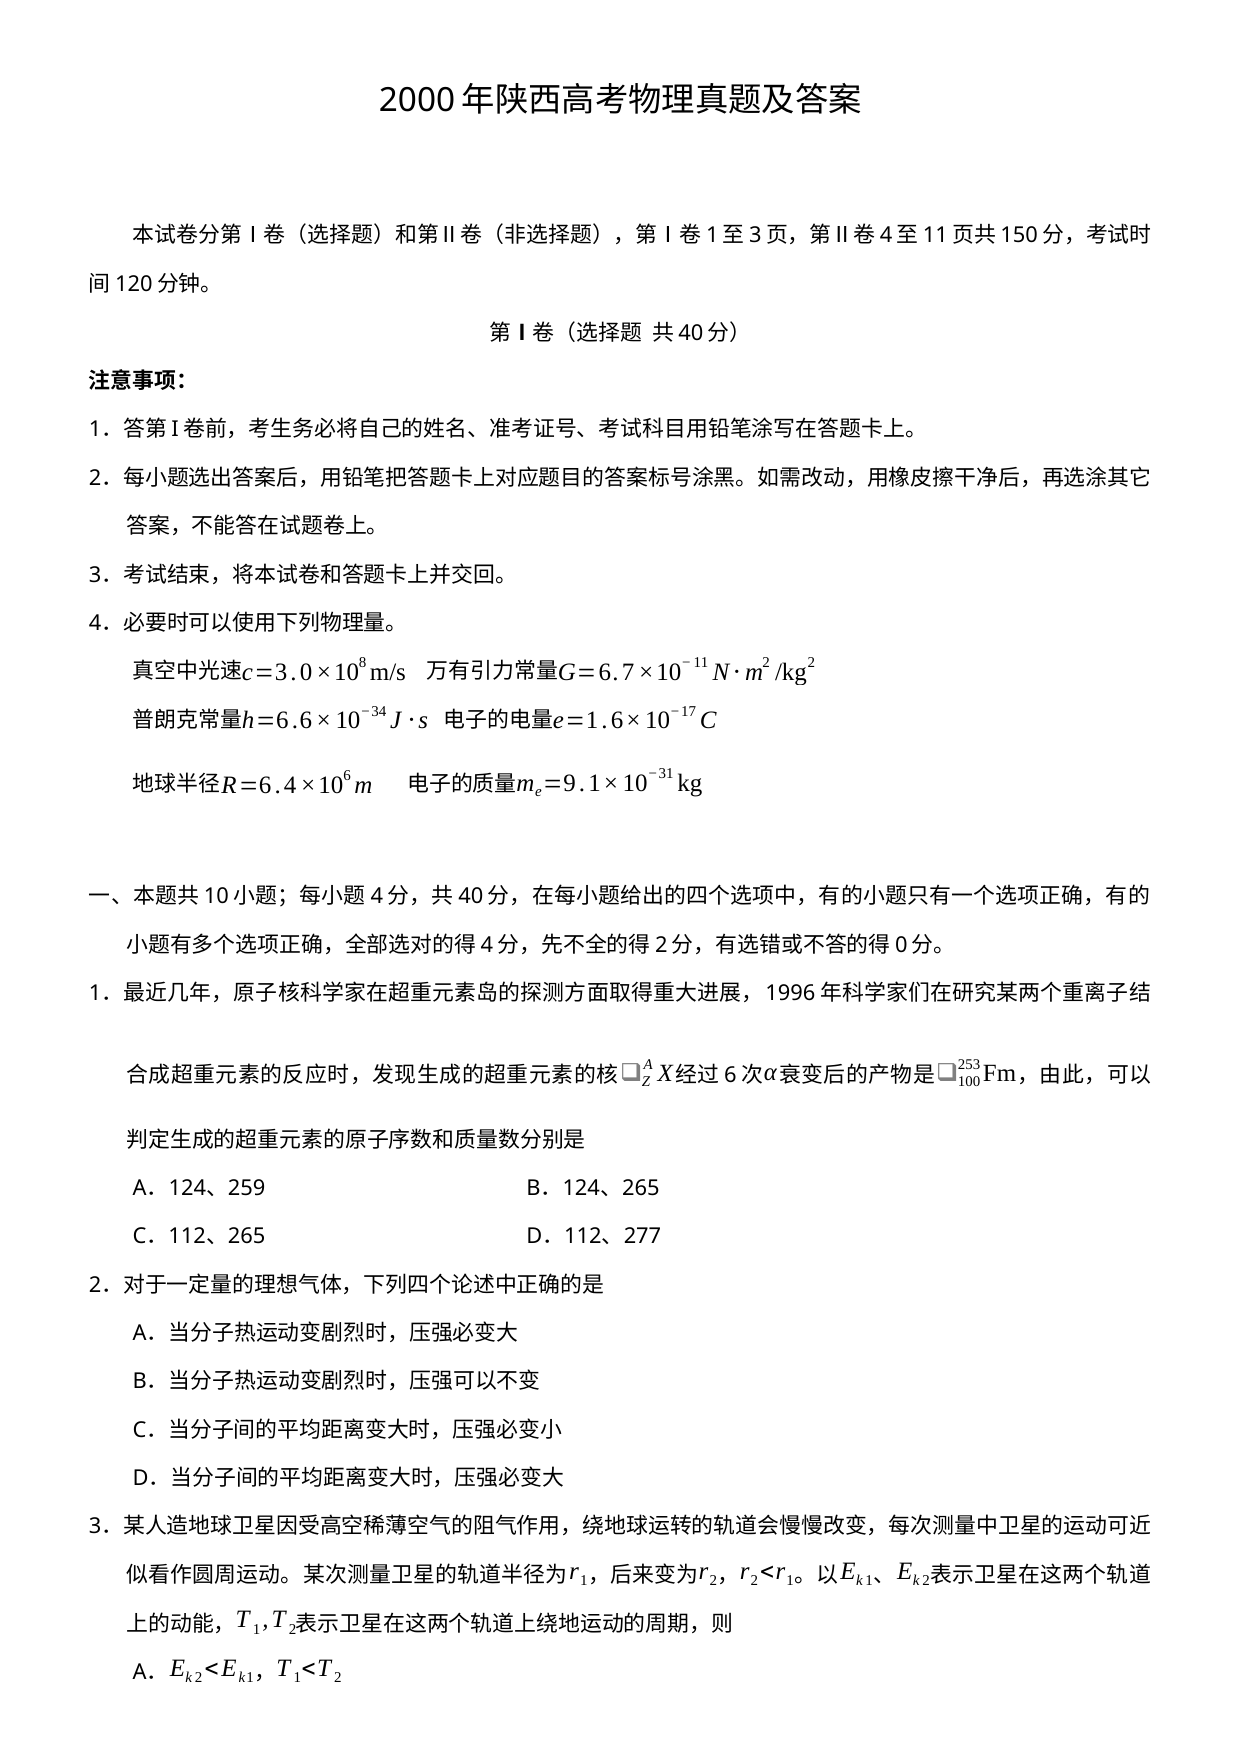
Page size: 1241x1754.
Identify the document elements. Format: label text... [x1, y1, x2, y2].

text 一、本题共10小题；每小题4分，共40分，在每小题给出的四个选项中，有的小题只有一个选项正确，有的小题有多个选项正确，全部选对的得4分，先不全的得2分，有选错或不答的得0分。 [89, 878, 1152, 959]
text 2．对于一定量的理想气体，下列四个论述中正确的是 [88, 1266, 1152, 1299]
text D．当分子间的平均距离变大时，压强必变大 [89, 1459, 1152, 1492]
text 第Ⅰ卷（选择题 共40分） [89, 314, 1152, 347]
text 3．考试结束，将本试卷和答题卡上并交回。 [89, 556, 1152, 589]
text 普朗克常量 电子的电量 [89, 701, 1152, 734]
text A．， [89, 1654, 1152, 1686]
text C．当分子间的平均距离变大时，压强必变小 [89, 1411, 1152, 1444]
text 4．必要时可以使用下列物理量。 [89, 605, 1152, 637]
text B．当分子热运动变剧烈时，压强可以不变 [89, 1363, 1152, 1395]
text C．112、265 D．112、277 [89, 1218, 1152, 1250]
text 2．每小题选出答案后，用铅笔把答题卡上对应题目的答案标号涂黑。如需改动，用橡皮擦干净后，再选涂其它答案，不能答在试题卷上。 [89, 459, 1152, 541]
text 1．最近几年，原子核科学家在超重元素岛的探测方面取得重大进展，1996年科学家们在研究某两个重离子结合成超重元素的反应时，发现生成的超重元素的核经过6次衰变后的产物是，由此，可以判定生成的超重元素的原子序数和质量数分别是 [88, 975, 1152, 1154]
text A．当分子热运动变剧烈时，压强必变大 [89, 1314, 1152, 1347]
text 1．答第I卷前，考生务必将自己的姓名、准考证号、考试科目用铅笔涂写在答题卡上。 [89, 411, 1152, 443]
text A．124、259 B．124、265 [89, 1169, 1152, 1202]
text 2000年陕西高考物理真题及答案 [89, 64, 1152, 129]
text 本试卷分第Ⅰ卷（选择题）和第Ⅱ卷（非选择题），第Ⅰ卷1至3页，第Ⅱ卷4至11页共150分，考试时间120分钟。 [89, 217, 1152, 298]
text 3．某人造地球卫星因受高空稀薄空气的阻气作用，绕地球运转的轨道会慢慢改变，每次测量中卫星的运动可近似看作圆周运动。某次测量卫星的轨道半径为，后来变为，。以、表示卫星在这两个轨道上的动能，表示卫星在这两个轨道上绕地运动的周期，则 [88, 1508, 1152, 1638]
text 真空中光速 万有引力常量 [89, 653, 1152, 686]
text 地球半径 电子的质量 [89, 750, 1152, 815]
text 注意事项： [89, 363, 1152, 395]
